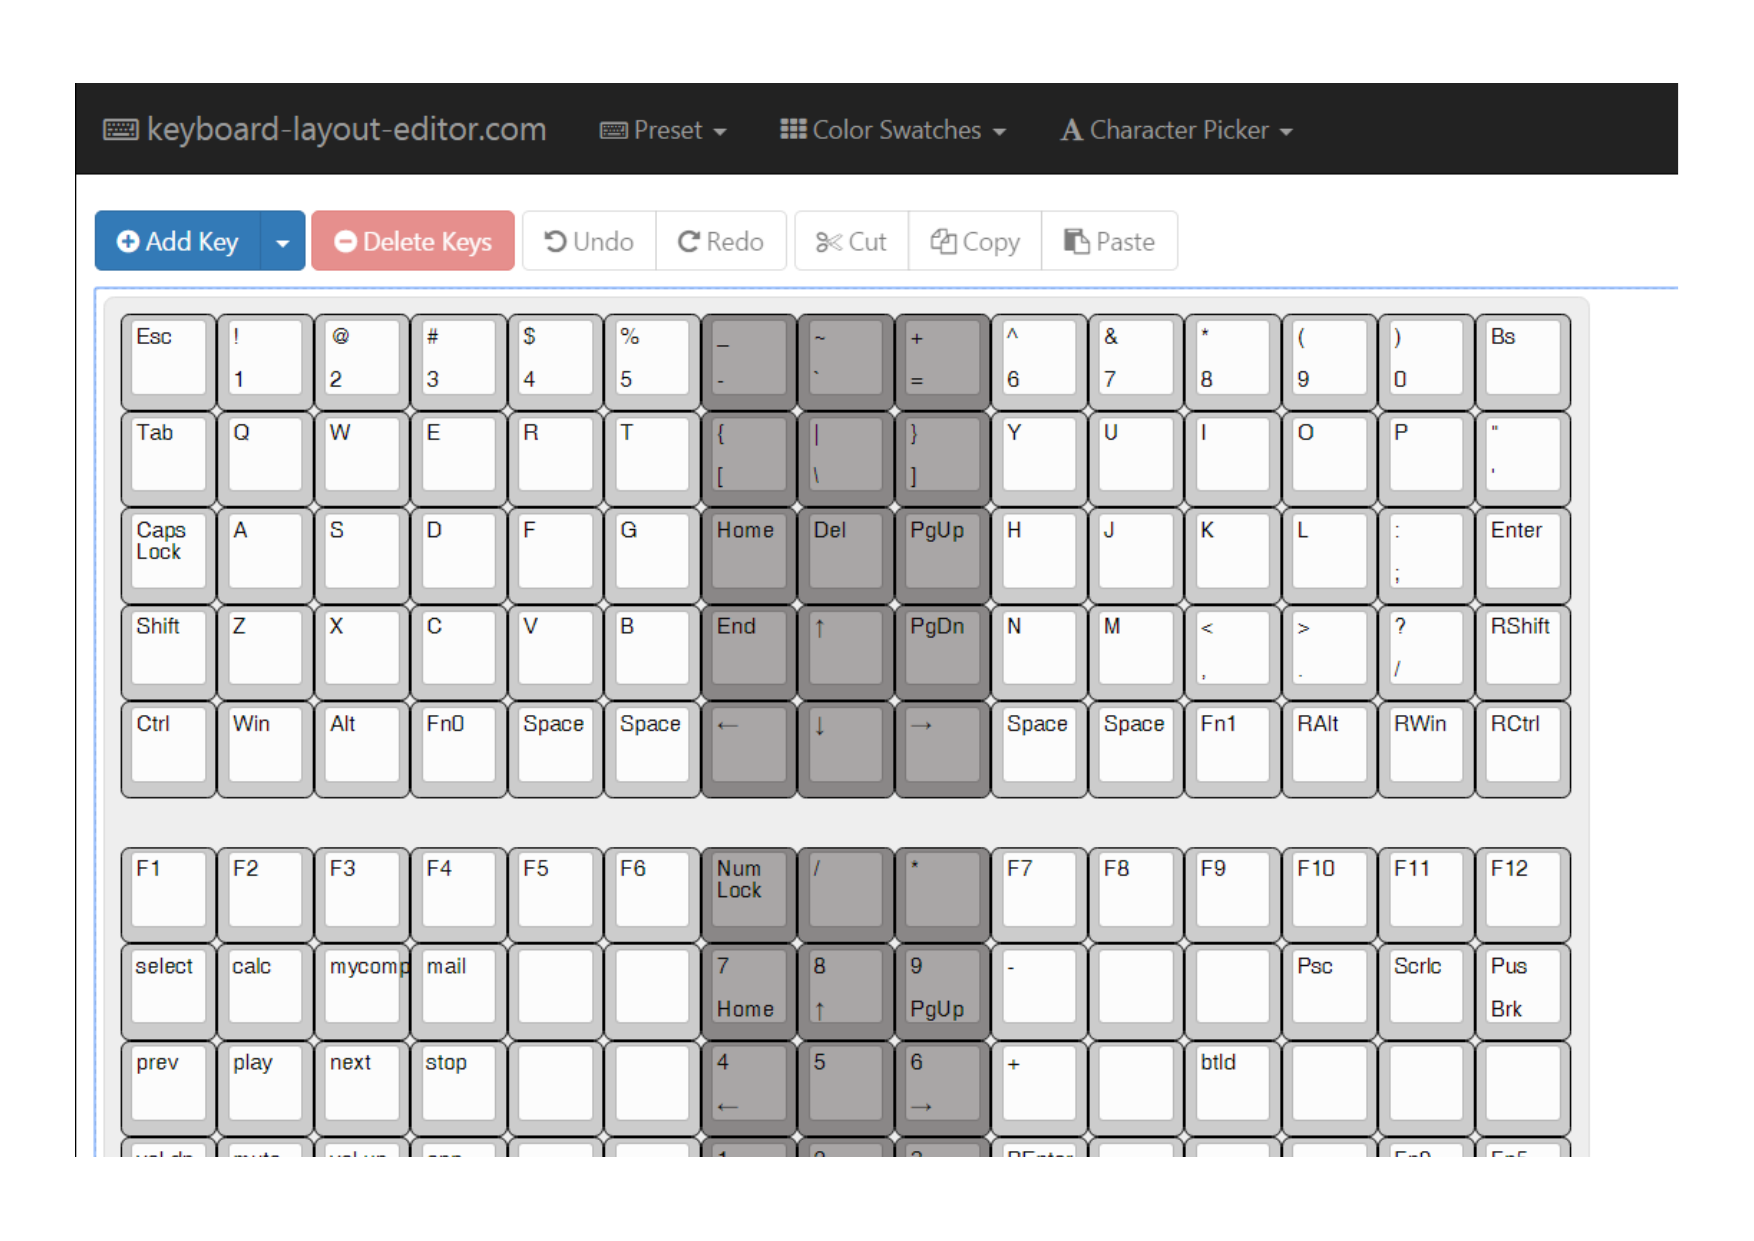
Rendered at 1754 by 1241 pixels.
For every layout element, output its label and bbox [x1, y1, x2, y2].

picture [75, 83, 1679, 1157]
